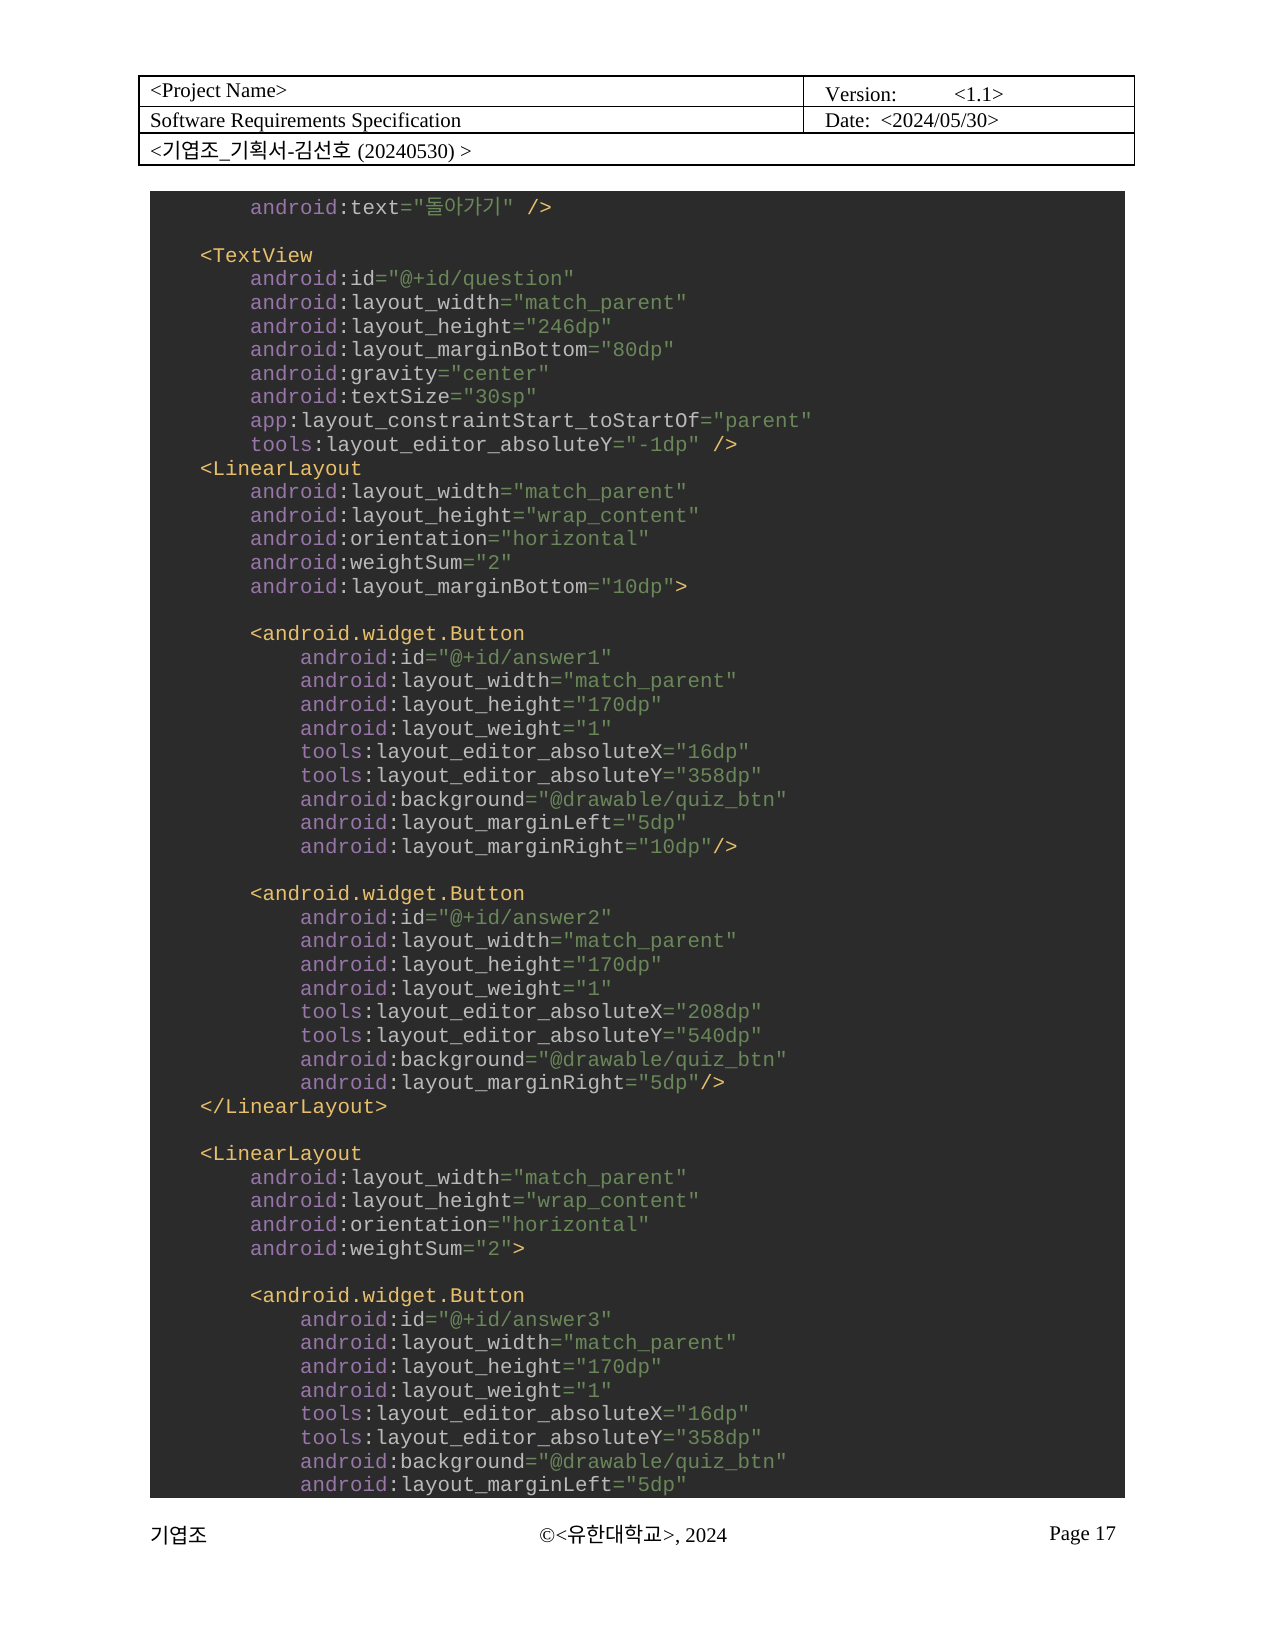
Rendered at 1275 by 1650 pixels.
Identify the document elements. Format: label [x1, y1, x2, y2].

text [150, 191, 1125, 1498]
